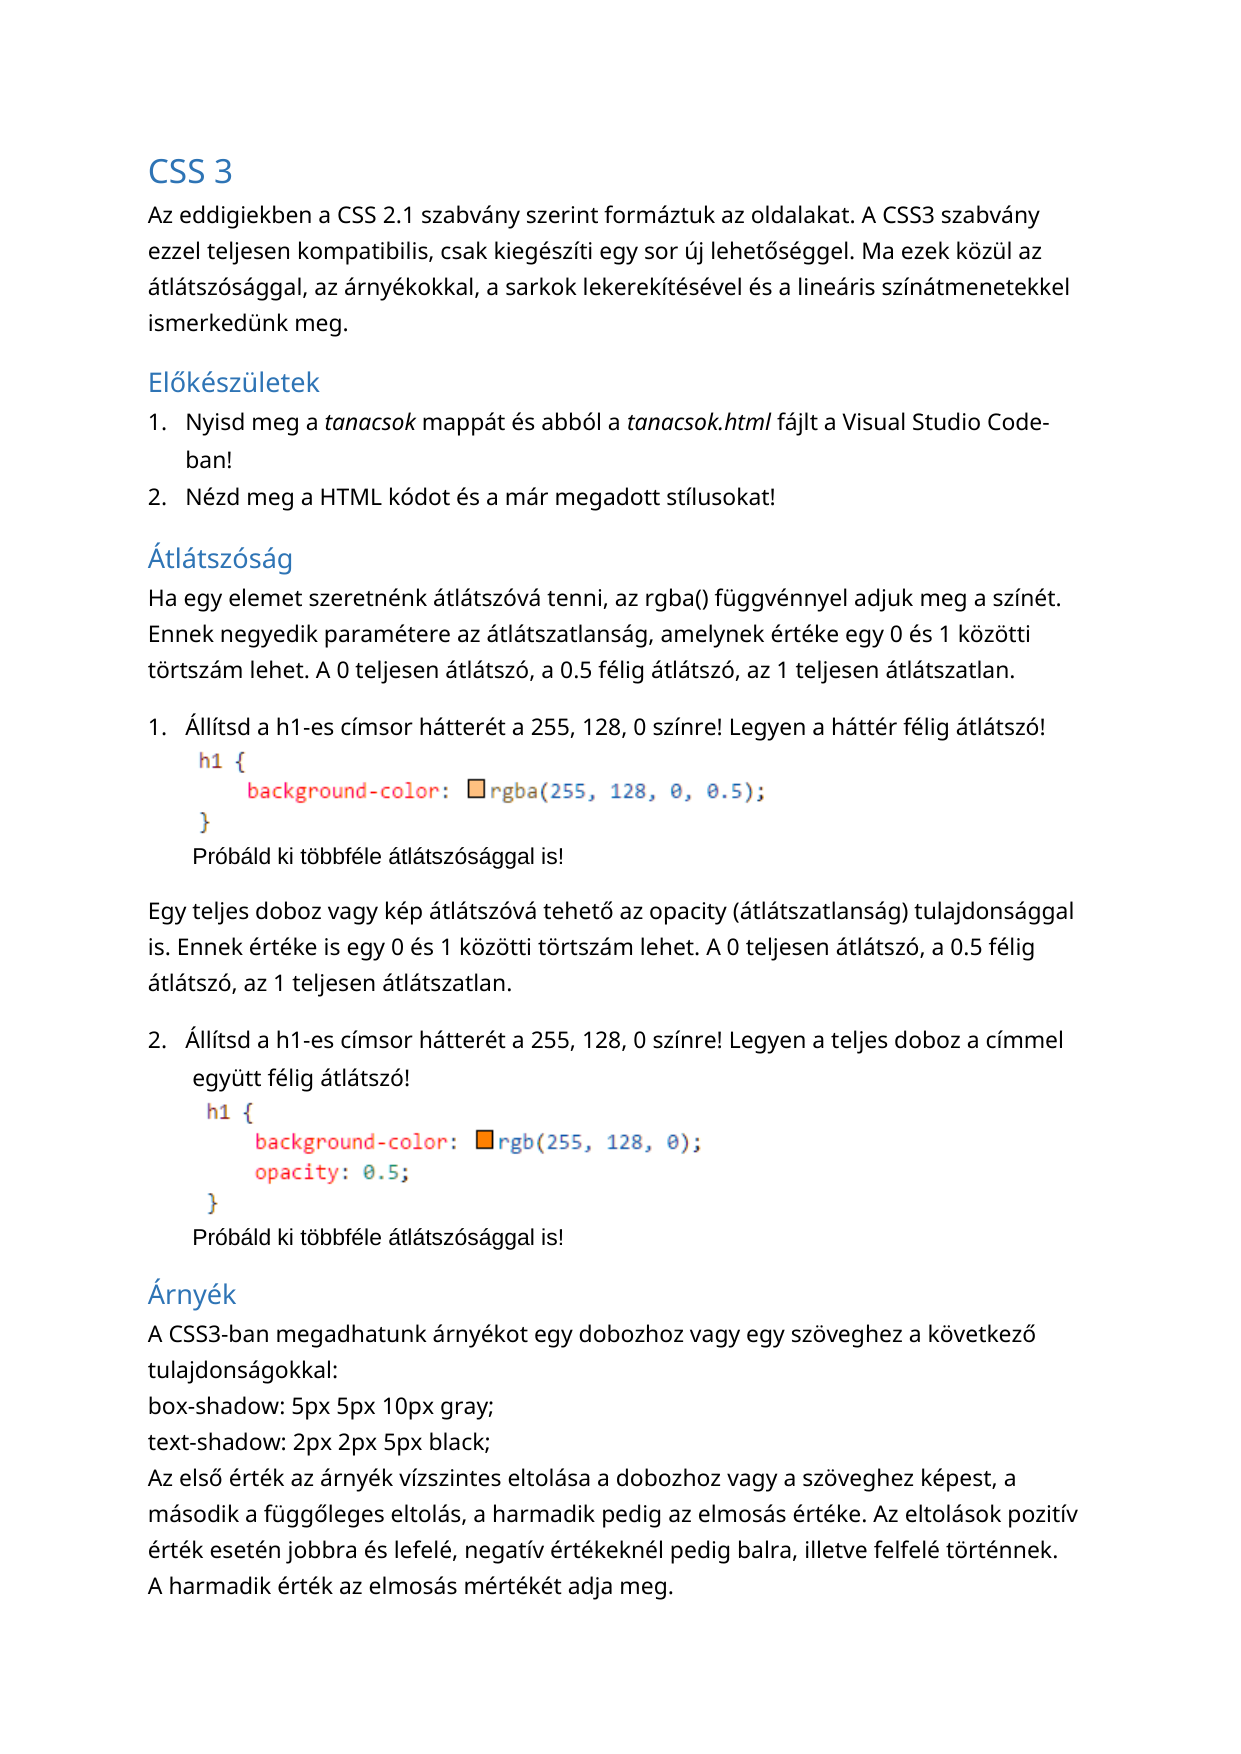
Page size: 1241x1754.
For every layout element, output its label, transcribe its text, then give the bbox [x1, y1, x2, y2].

subtitle Előkészületek [148, 364, 1093, 401]
list Nézd meg a HTML kódot és a már megadott stílusokat! [148, 481, 1093, 512]
list Nyisd meg a tanacsok mappát és abból a tanacsok.html fájlt a Visual Studio Code-ban! [148, 406, 1093, 475]
text Ha egy elemet szeretnénk átlátszóvá tenni, az rgba() függvénnyel adjuk meg a színét. Ennek negyedik paramétere az átlátszatlanság, amelynek értéke egy 0 és 1 közötti törtszám lehet. A 0 teljesen átlátszó, a 0.5 félig átlátszó, az 1 teljesen átlátszatlan. [148, 582, 1093, 685]
text Egy teljes doboz vagy kép átlátszóvá tehető az opacity (átlátszatlanság) tulajdonsággal is. Ennek értéke is egy 0 és 1 közötti törtszám lehet. A 0 teljesen átlátszó, a 0.5 félig átlátszó, az 1 teljesen átlátszatlan. [148, 895, 1093, 998]
picture [192, 1097, 710, 1219]
text Az eddigiekben a CSS 2.1 szabvány szerint formáztuk az oldalakat. A CSS3 szabvány ezzel teljesen kompatibilis, csak kiegészíti egy sor új lehetőséggel. Ma ezek közül az átlátszósággal, az árnyékokkal, a sarkok lekerekítésével és a lineáris színátmenetekkel ismerkedünk meg. [148, 199, 1093, 338]
picture [192, 747, 778, 838]
subtitle Átlátszóság [148, 539, 1093, 576]
subtitle Árnyék [148, 1276, 1093, 1313]
subtitle CSS 3 [148, 148, 1093, 193]
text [148, 1318, 1093, 1601]
